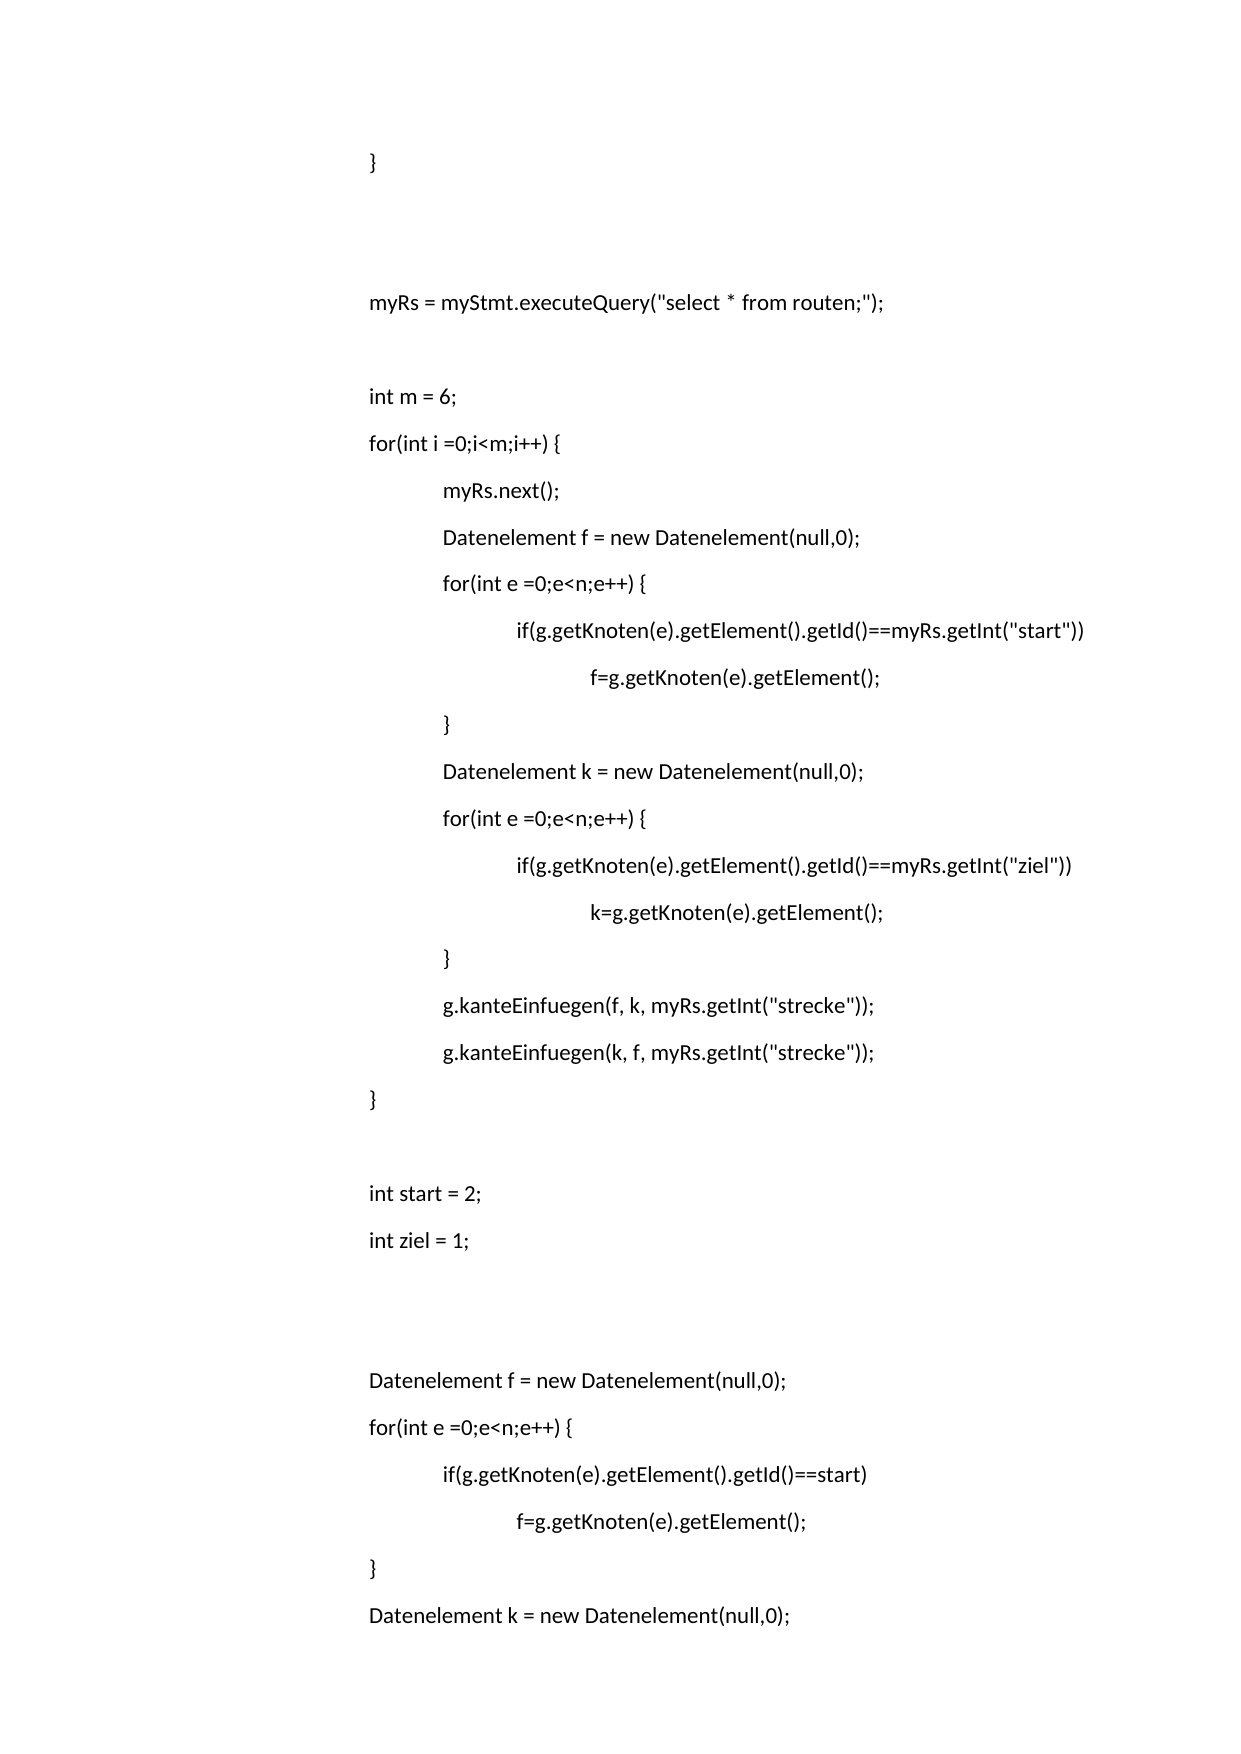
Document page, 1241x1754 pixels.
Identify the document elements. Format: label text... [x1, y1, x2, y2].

text int start = 2; [148, 1179, 1093, 1207]
text if(g.getKnoten(e).getElement().getId()==myRs.getInt("start")) [148, 616, 1093, 644]
text Datenelement k = new Datenelement(null,0); [148, 757, 1093, 785]
text Datenelement k = new Datenelement(null,0); [148, 1601, 1093, 1629]
text k=g.getKnoten(e).getElement(); [148, 898, 1093, 926]
text f=g.getKnoten(e).getElement(); [148, 663, 1093, 691]
text Datenelement f = new Datenelement(null,0); [148, 523, 1093, 551]
text g.kanteEinfuegen(k, f, myRs.getInt("strecke")); [148, 1038, 1093, 1066]
text myRs = myStmt.executeQuery("select * from routen;"); [148, 288, 1093, 316]
text } [148, 944, 1093, 972]
text for(int i =0;i<m;i++) { [148, 429, 1093, 457]
text for(int e =0;e<n;e++) { [148, 569, 1093, 597]
text } [148, 1085, 1093, 1113]
text f=g.getKnoten(e).getElement(); [148, 1507, 1093, 1535]
text if(g.getKnoten(e).getElement().getId()==start) [148, 1460, 1093, 1488]
text } [148, 710, 1093, 738]
text if(g.getKnoten(e).getElement().getId()==myRs.getInt("ziel")) [148, 851, 1093, 879]
text } [148, 148, 1093, 176]
text } [148, 1554, 1093, 1582]
text for(int e =0;e<n;e++) { [148, 1413, 1093, 1441]
text myRs.next(); [148, 476, 1093, 504]
text int m = 6; [148, 382, 1093, 410]
text int ziel = 1; [148, 1226, 1093, 1254]
text for(int e =0;e<n;e++) { [148, 804, 1093, 832]
text Datenelement f = new Datenelement(null,0); [148, 1366, 1093, 1394]
text g.kanteEinfuegen(f, k, myRs.getInt("strecke")); [148, 991, 1093, 1019]
